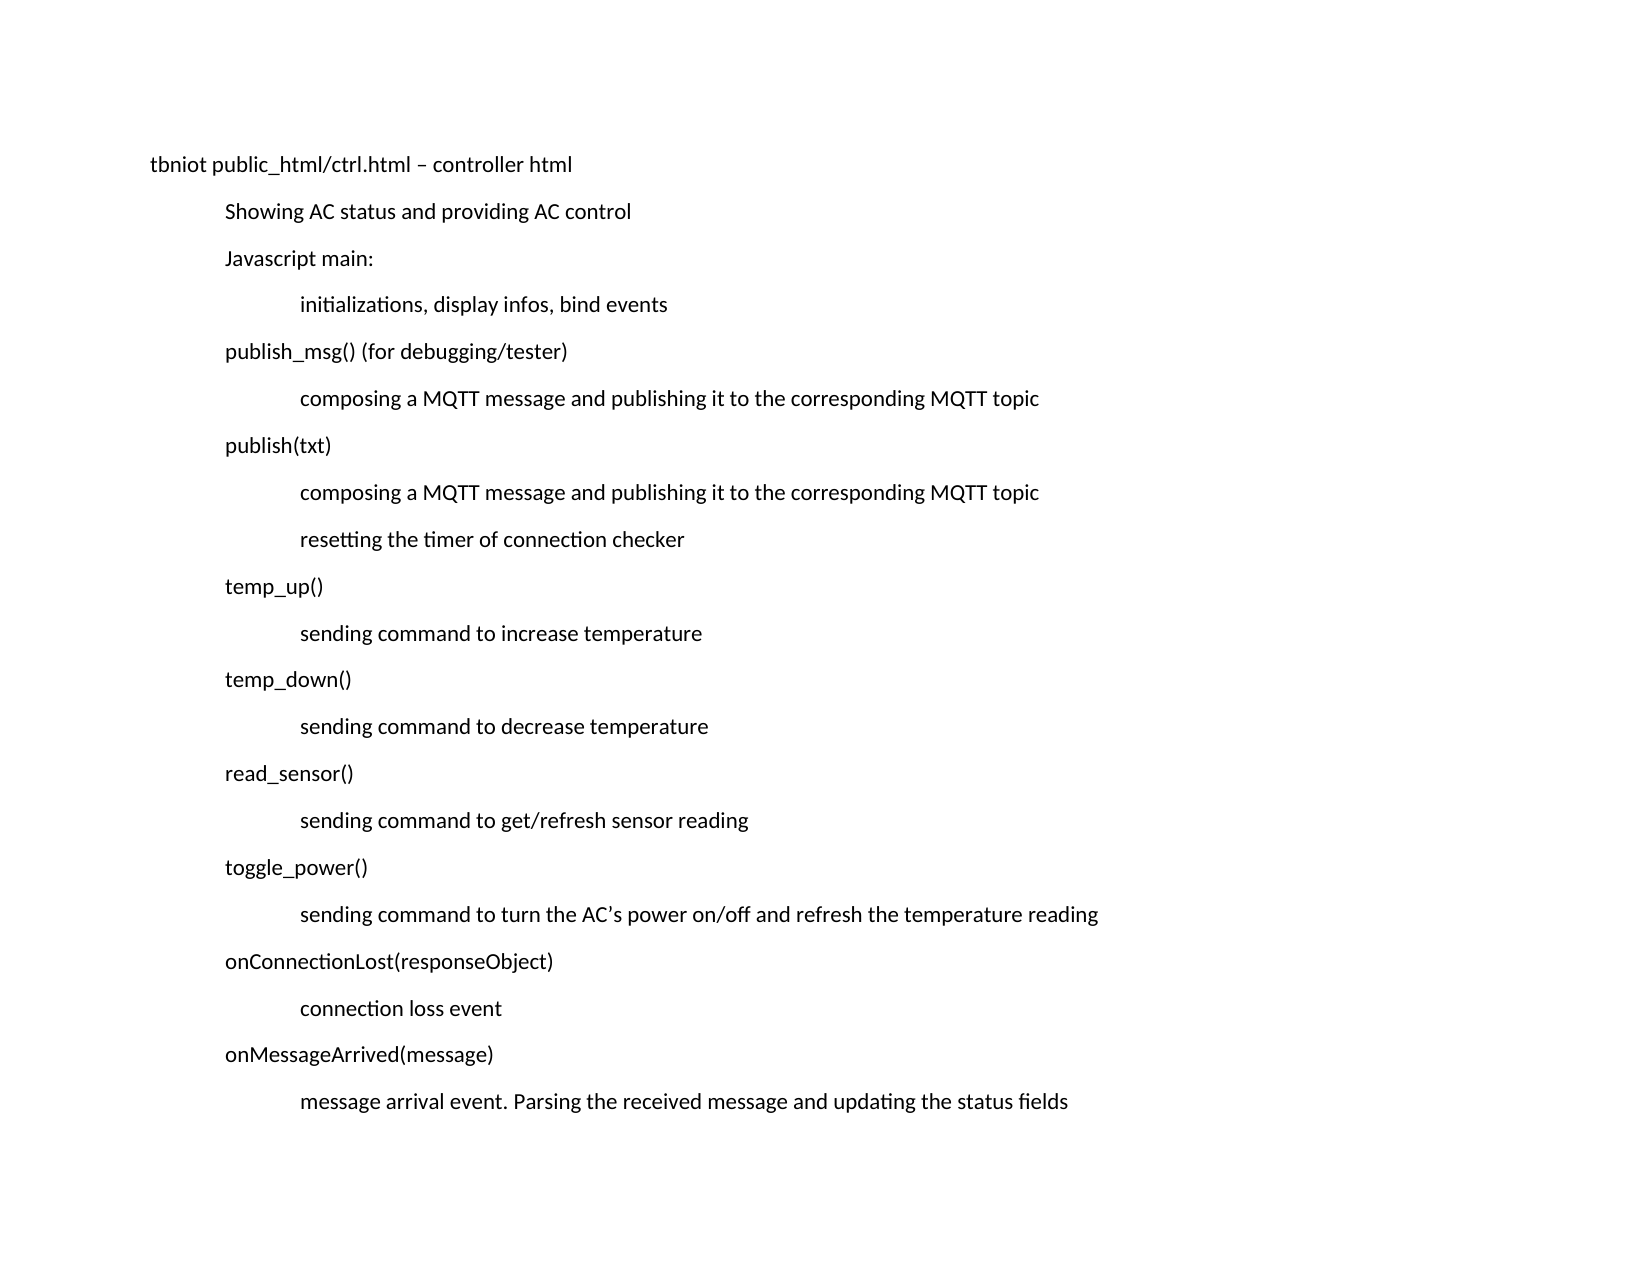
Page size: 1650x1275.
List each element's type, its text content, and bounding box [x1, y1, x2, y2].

text publish_msg() (for debugging/tester) [150, 337, 1500, 366]
text composing a MQTT message and publishing it to the corresponding MQTT topic [150, 384, 1500, 412]
text resetting the timer of connection checker [150, 525, 1500, 553]
text tbniot public_html/ctrl.html – controller html [150, 150, 1500, 178]
text publish(txt) [150, 431, 1500, 459]
text onMessageArrived(message) [150, 1041, 1500, 1069]
text message arrival event. Parsing the received message and updating the status fields [225, 1087, 1500, 1116]
text temp_down() [150, 666, 1500, 694]
text sending command to decrease temperature [150, 712, 1500, 741]
text Showing AC status and providing AC control [150, 197, 1500, 225]
text sending command to turn the AC’s power on/off and refresh the temperature reading [150, 900, 1500, 928]
text temp_up() [150, 572, 1500, 600]
text onConnectionLost(responseObject) [150, 947, 1500, 975]
text read_sensor() [150, 759, 1500, 787]
text Javascript main: [150, 244, 1500, 272]
text sending command to get/refresh sensor reading [150, 806, 1500, 834]
text initializations, display infos, bind events [150, 291, 1500, 319]
text sending command to increase temperature [150, 619, 1500, 647]
text connection loss event [150, 994, 1500, 1022]
text composing a MQTT message and publishing it to the corresponding MQTT topic [150, 478, 1500, 506]
text toggle_power() [150, 853, 1500, 881]
